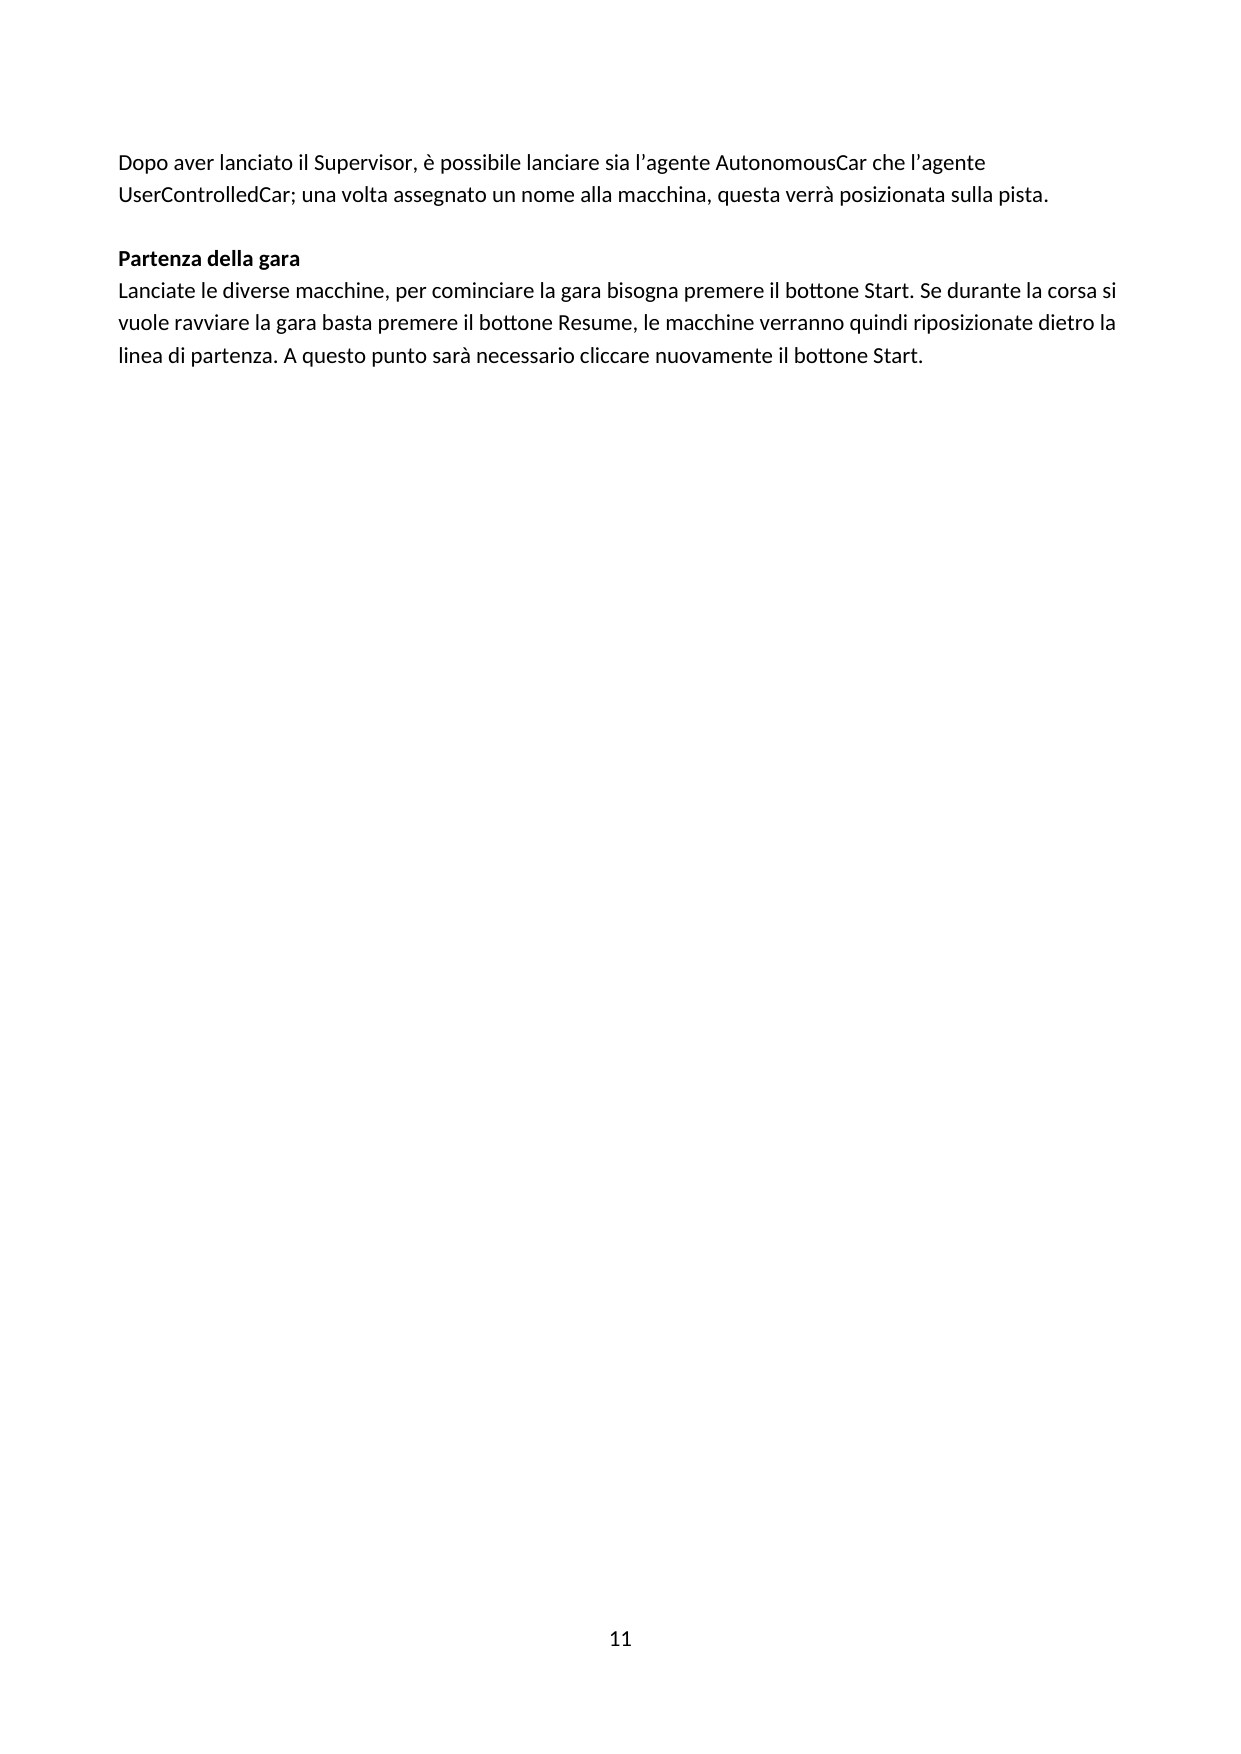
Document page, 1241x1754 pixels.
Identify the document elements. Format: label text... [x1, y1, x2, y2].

text Partenza della gara [118, 244, 1122, 272]
text Dopo aver lanciato il Supervisor, è possibile lanciare sia l’agente AutonomousCar che l’agente UserControlledCar; una volta assegnato un nome alla macchina, questa verrà posizionata sulla pista. [118, 148, 1122, 208]
text Lanciate le diverse macchine, per cominciare la gara bisogna premere il bottone Start. Se durante la corsa si vuole ravviare la gara basta premere il bottone Resume, le macchine verranno quindi riposizionate dietro la linea di partenza. A questo punto sarà necessario cliccare nuovamente il bottone Start. [118, 276, 1122, 369]
